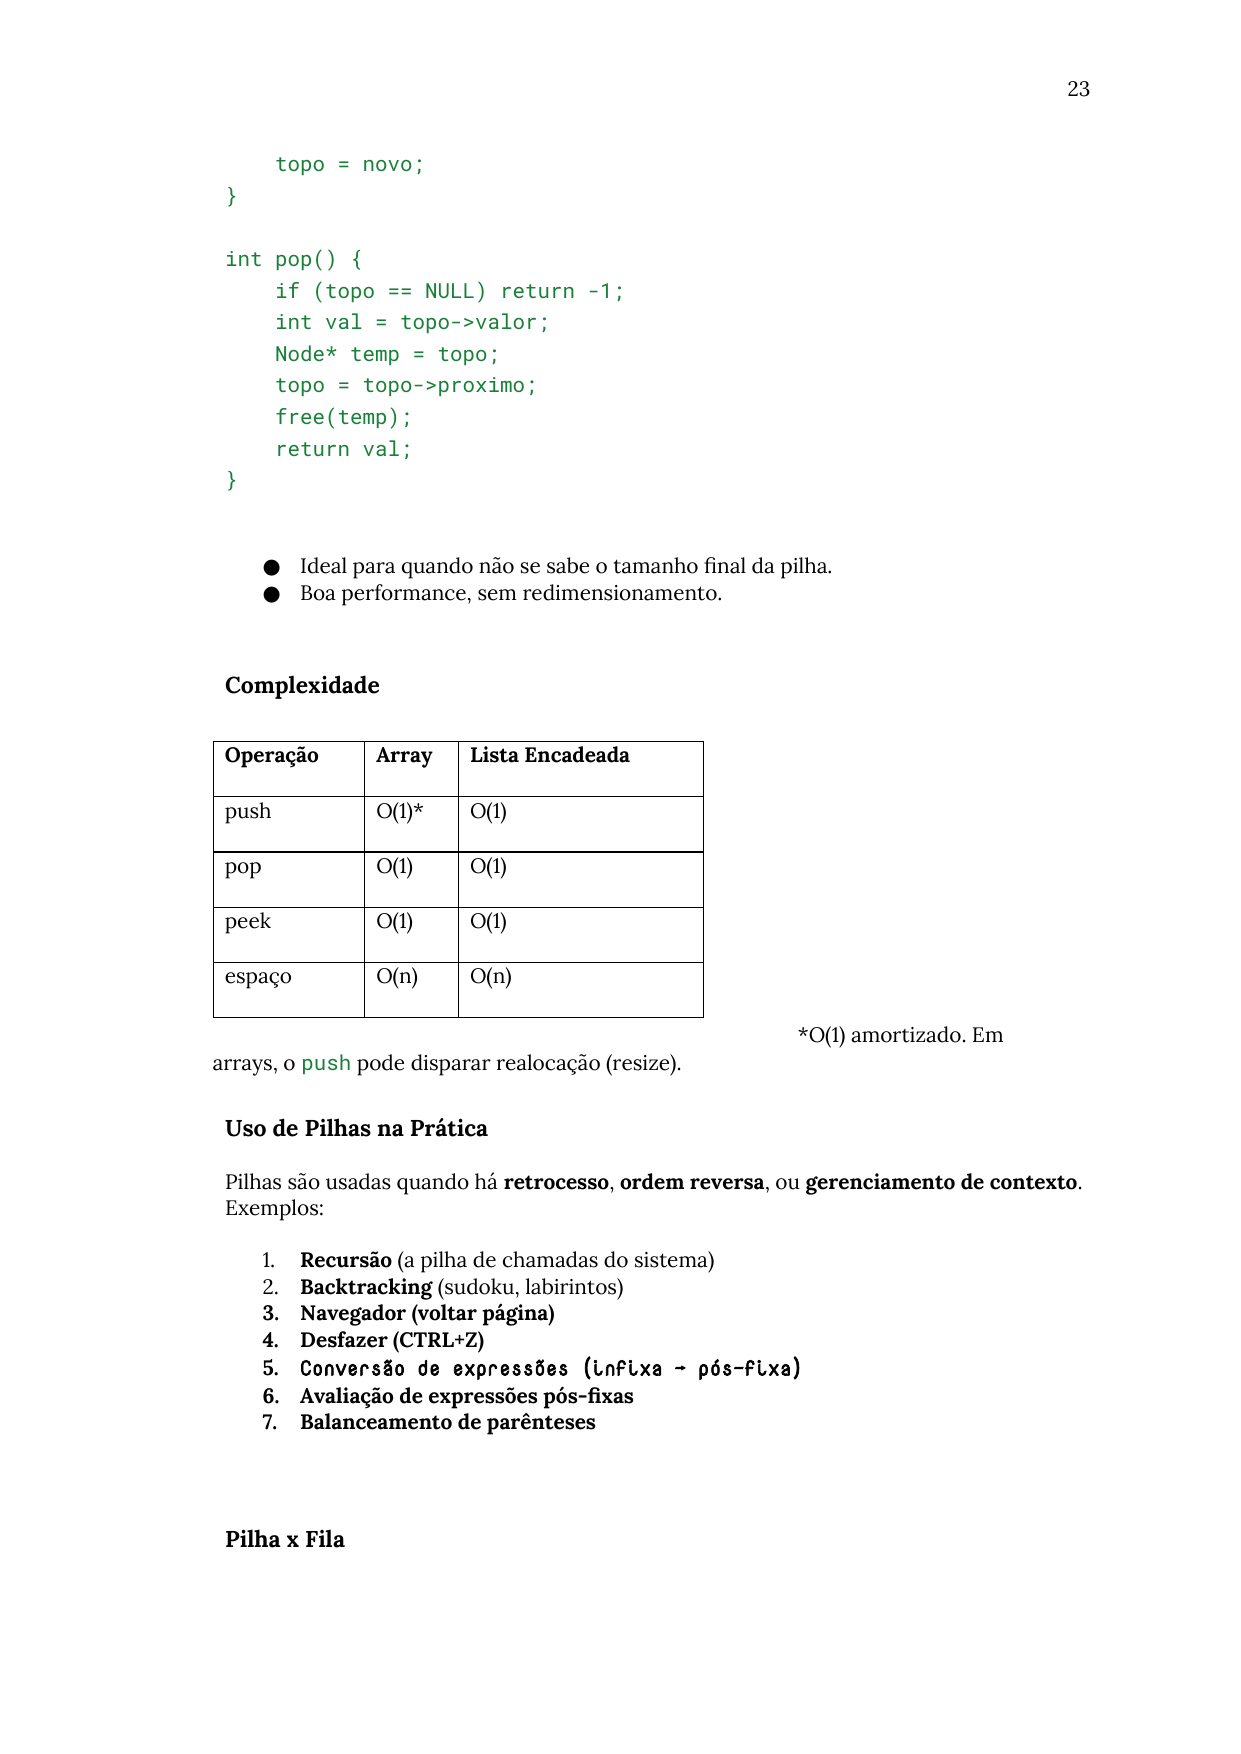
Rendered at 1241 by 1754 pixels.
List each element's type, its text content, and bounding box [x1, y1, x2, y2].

list Avaliação de expressões pós-fixas [262, 1382, 1090, 1409]
list Recursão (a pilha de chamadas do sistema) [262, 1246, 1090, 1273]
list Ideal para quando não se sabe o tamanho final da pilha. [262, 553, 1090, 579]
text Node* temp = topo; [225, 339, 1090, 367]
list Desfazer (CTRL+Z) [262, 1326, 1090, 1353]
table_cell O(1) [365, 908, 458, 962]
table_cell pop [214, 853, 364, 907]
list Boa performance, sem redimensionamento. [262, 579, 1090, 633]
table_header Operação [214, 742, 364, 796]
text return val; [225, 434, 1090, 462]
subtitle Complexidade [225, 670, 1090, 700]
text } [225, 182, 1090, 209]
text topo = novo; [225, 150, 1090, 177]
table_cell peek [214, 908, 364, 962]
list Navegador (voltar página) [262, 1300, 1090, 1326]
list Balanceamento de parênteses [262, 1409, 1090, 1436]
table_cell push [214, 797, 364, 851]
table_cell O(1) [459, 797, 703, 851]
text if (topo == NULL) return -1; [225, 276, 1090, 304]
table_cell espaço [214, 963, 364, 1017]
table_cell O(1) [459, 853, 703, 907]
list Conversão de expressões (infixa → pós-fixa) [262, 1353, 1090, 1382]
text topo = topo->proximo; [225, 371, 1090, 398]
text Pilhas são usadas quando há retrocesso, ordem reversa, ou gerenciamento de contexto. Exemplos: [225, 1168, 1090, 1221]
list Backtracking (sudoku, labirintos) [262, 1273, 1090, 1300]
table_cell O(n) [365, 963, 458, 1017]
table_cell O(1) [365, 853, 458, 907]
subtitle Uso de Pilhas na Prática [225, 1114, 1090, 1143]
table_header Lista Encadeada [459, 742, 703, 796]
text int pop() { [225, 245, 1090, 272]
text } [225, 466, 1090, 493]
subtitle Pilha x Fila [225, 1525, 1090, 1554]
table_cell O(1) [459, 908, 703, 962]
text *O(1) amortizado. Em arrays, o push pode disparar realocação (resize). [212, 1022, 1028, 1076]
text int val = topo->valor; [225, 308, 1090, 335]
table_cell O(1)* [365, 797, 458, 851]
table_cell O(n) [459, 963, 703, 1017]
text free(temp); [225, 402, 1090, 430]
table_header Array [365, 742, 458, 796]
